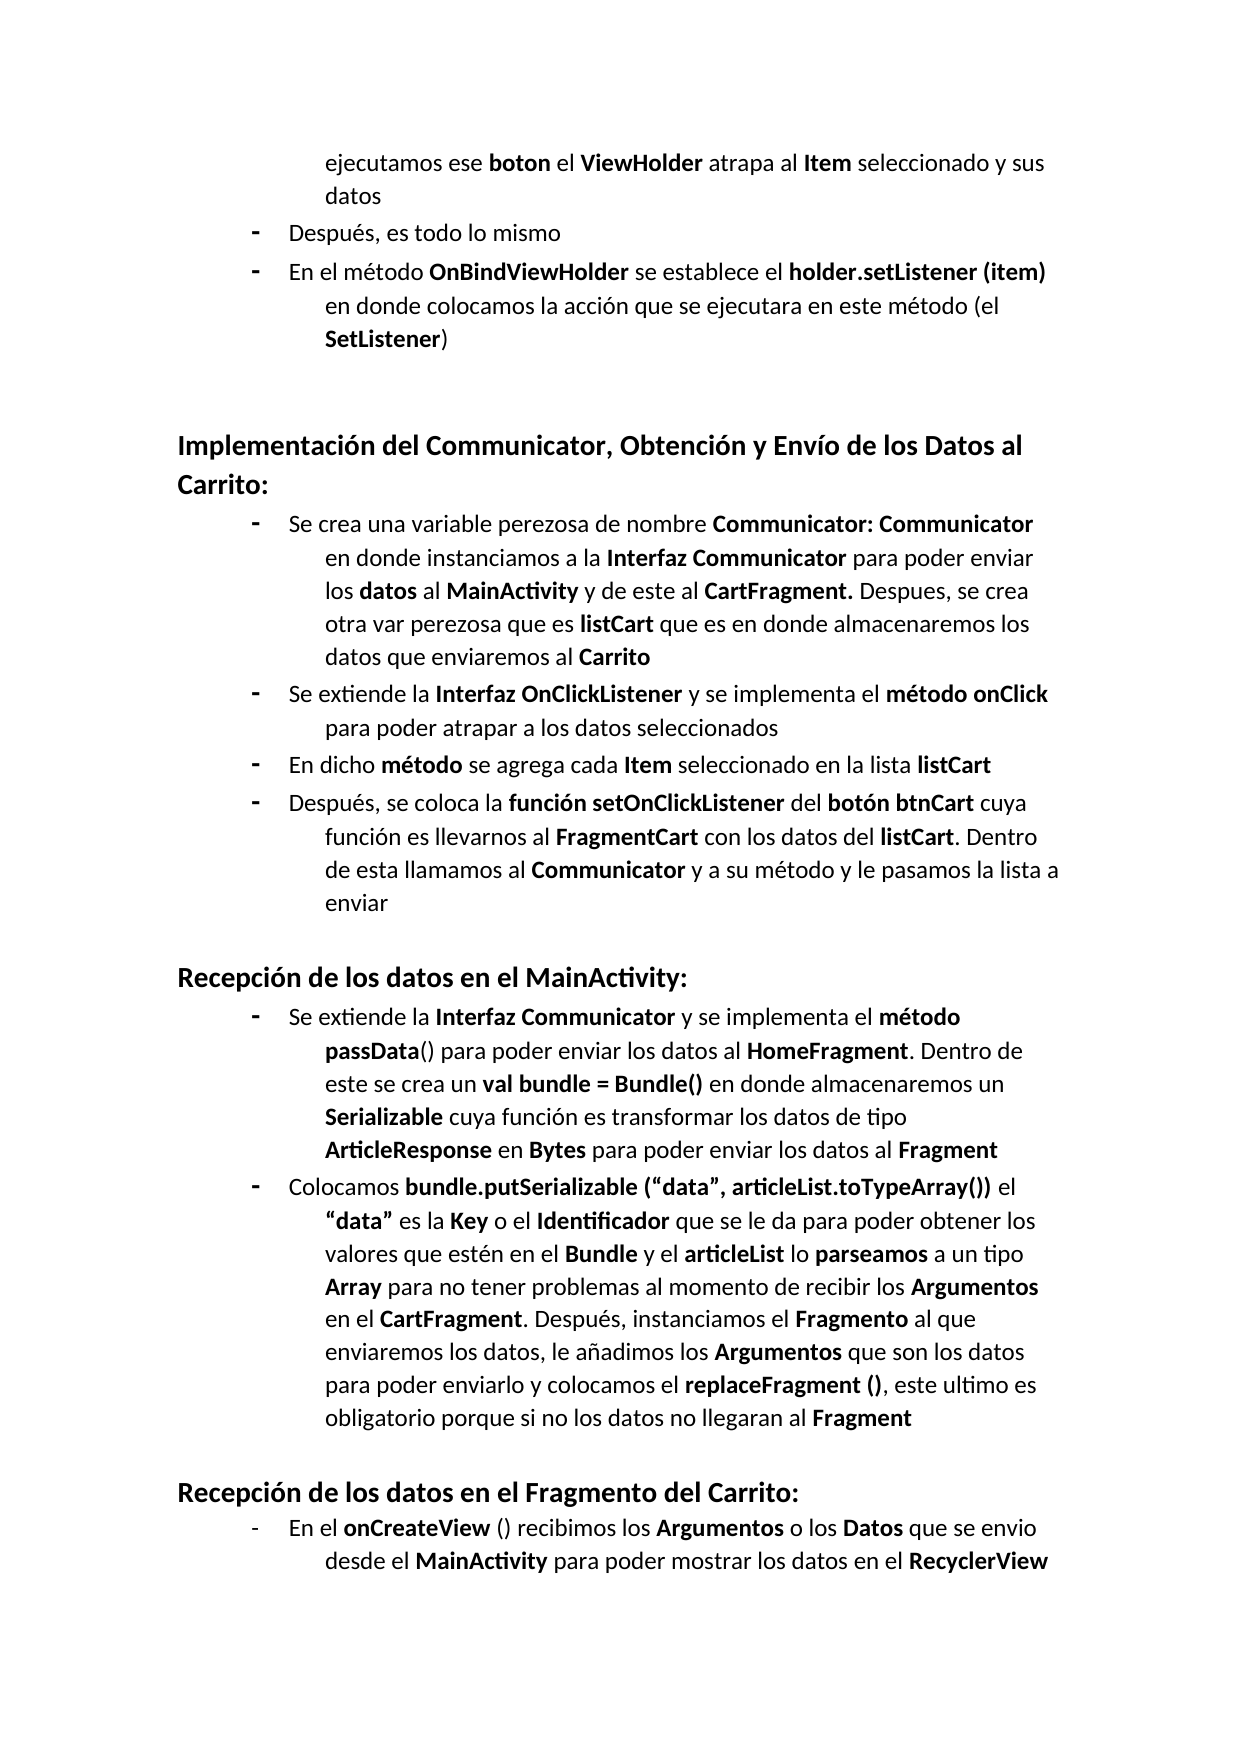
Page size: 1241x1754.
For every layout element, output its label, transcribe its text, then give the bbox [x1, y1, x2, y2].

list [251, 148, 1063, 211]
list En dicho método se agrega cada Item seleccionado en la lista listCart [251, 745, 1063, 781]
list Recepción de los datos en el MainActivity: [177, 959, 1063, 994]
list Se extiende la Interfaz Communicator y se implementa el método passData() para poder enviar los datos al HomeFragment. Dentro de este se crea un val bundle = Bundle() en donde almacenaremos un Serializable cuya función es transformar los datos de tipo ArticleResponse en Bytes para poder enviar los datos al Fragment [251, 997, 1063, 1164]
list En el método OnBindViewHolder se establece el holder.setListener (item) en donde colocamos la acción que se ejecutara en este método (el SetListener) [251, 252, 1063, 353]
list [251, 1512, 1063, 1576]
list Después, se coloca la función setOnClickListener del botón btnCart cuya función es llevarnos al FragmentCart con los datos del listCart. Dentro de esta llamamos al Communicator y a su método y le pasamos la lista a enviar [251, 783, 1063, 918]
list Colocamos bundle.putSerializable (“data”, articleList.toTypeArray()) el “data” es la Key o el Identificador que se le da para poder obtener los valores que estén en el Bundle y el articleList lo parseamos a un tipo Array para no tener problemas al momento de recibir los Argumentos en el CartFragment. Después, instanciamos el Fragmento al que enviaremos los datos, le añadimos los Argumentos que son los datos para poder enviarlo y colocamos el replaceFragment (), este ultimo es obligatorio porque si no los datos no llegaran al Fragment [251, 1167, 1063, 1433]
list Recepción de los datos en el Fragmento del Carrito: [177, 1474, 1063, 1509]
list Después, es todo lo mismo [251, 213, 1063, 249]
list Se extiende la Interfaz OnClickListener y se implementa el método onClick para poder atrapar a los datos seleccionados [251, 674, 1063, 743]
list Implementación del Communicator, Obtención y Envío de los Datos al Carrito: [177, 427, 1063, 502]
list Se crea una variable perezosa de nombre Communicator: Communicator en donde instanciamos a la Interfaz Communicator para poder enviar los datos al MainActivity y de este al CartFragment. Despues, se crea otra var perezosa que es listCart que es en donde almacenaremos los datos que enviaremos al Carrito [251, 504, 1063, 672]
